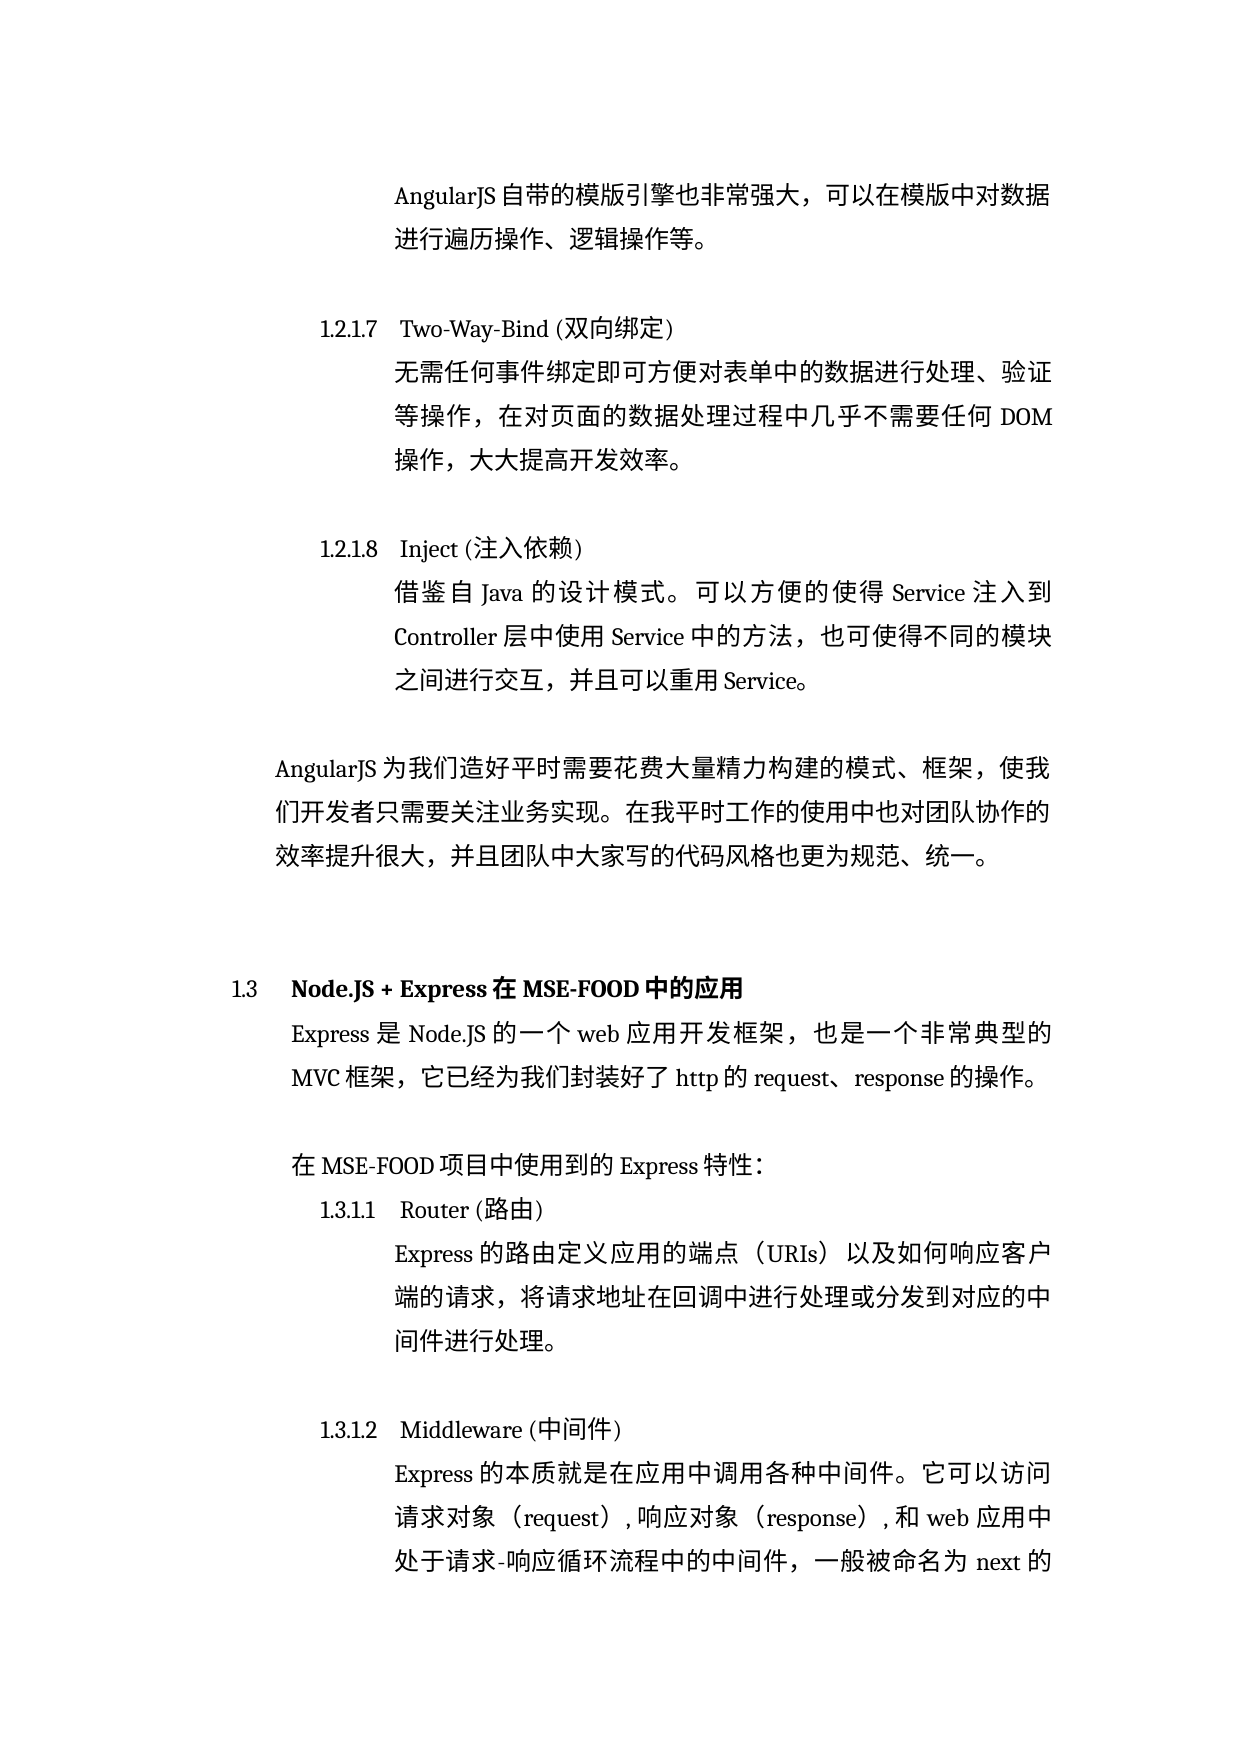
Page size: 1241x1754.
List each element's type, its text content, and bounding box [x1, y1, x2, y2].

list Middleware (中间件) Express的本质就是在应用中调用各种中间件。它可以访问请求对象（request）, 响应对象（response）, 和 web 应用中处于请求-响应循环流程中的中间件，一般被命名为 next 的变量。 [320, 1406, 1053, 1582]
list Router (路由) Express的路由定义应用的端点（URIs）以及如何响应客户端的请求，将请求地址在回调中进行处理或分发到对应的中间件进行处理。 [320, 1185, 1053, 1406]
list Two-Way-Bind (双向绑定) 无需任何事件绑定即可方便对表单中的数据进行处理、验证等操作，在对页面的数据处理过程中几乎不需要任何DOM操作，大大提高开发效率。 [320, 304, 1053, 524]
list Node.JS + Express在MSE-FOOD中的应用 Express是Node.JS的一个web应用开发框架，也是一个非常典型的MVC框架，它已经为我们封装好了http的request、response的操作。 在MSE-FOOD项目中使用到的Express特性： [232, 965, 1053, 1185]
list Template (模版) AngularJS自带的模版引擎也非常强大，可以在模版中对数据进行遍历操作、逻辑操作等。 [320, 172, 1053, 304]
text AngularJS为我们造好平时需要花费大量精力构建的模式、框架，使我们开发者只需要关注业务实现。在我平时工作的使用中也对团队协作的效率提升很大，并且团队中大家写的代码风格也更为规范、统一。 [275, 701, 1053, 965]
list Inject (注入依赖) 借鉴自Java的设计模式。可以方便的使得Service注入到Controller层中使用Service中的方法，也可使得不同的模块之间进行交互，并且可以重用Service。 [320, 524, 1053, 701]
